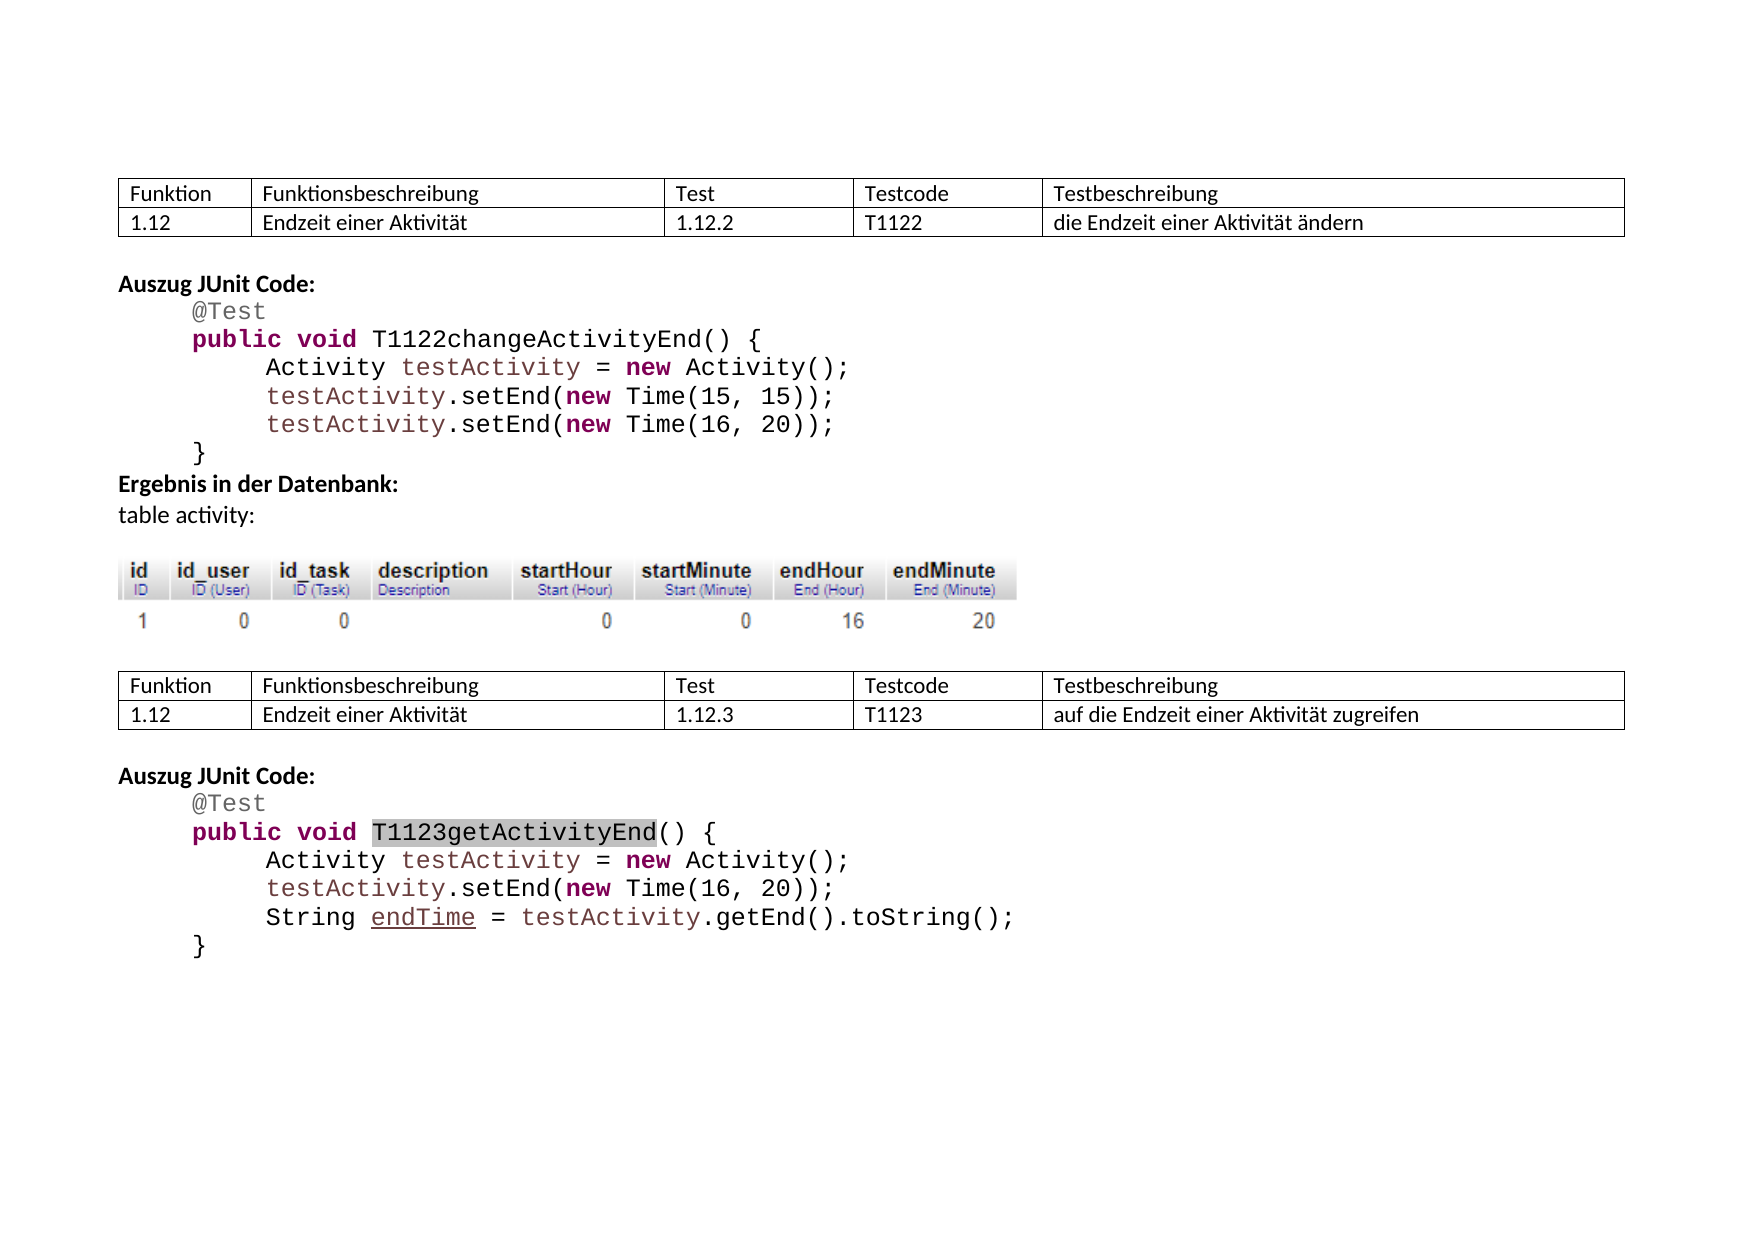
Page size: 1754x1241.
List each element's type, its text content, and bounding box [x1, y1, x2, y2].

text Auszug JUnit Code: [118, 760, 1606, 791]
table_cell 1.12 [119, 208, 251, 236]
table_header Testcode [854, 672, 1042, 699]
table_header Funktionsbeschreibung [252, 179, 664, 207]
table_header Funktion [119, 672, 251, 699]
text @Test [118, 791, 1606, 819]
table_cell Endzeit einer Aktivität [252, 701, 664, 729]
table_header Funktion [119, 179, 251, 207]
table_header Testcode [854, 179, 1042, 207]
text String endTime = testActivity.getEnd().toString(); [118, 904, 1606, 932]
text } [118, 440, 1606, 468]
text @Test [118, 298, 1606, 327]
table_cell die Endzeit einer Aktivität ändern [1043, 208, 1624, 236]
text Ergebnis in der Datenbank: [118, 468, 1606, 499]
text public void T1123getActivityEnd() { [657, 819, 1606, 847]
table_cell 1.12.2 [665, 208, 853, 236]
table_cell T1122 [854, 208, 1042, 236]
text Activity testActivity = new Activity(); [118, 355, 1606, 383]
text } [118, 932, 1606, 961]
table_cell auf die Endzeit einer Aktivität zugreifen [1043, 701, 1624, 729]
text testActivity.setEnd(new Time(16, 20)); [118, 876, 1606, 904]
text public void T1122changeActivityEnd() { [118, 327, 1606, 355]
text testActivity.setEnd(new Time(16, 20)); [118, 412, 1606, 440]
text testActivity.setEnd(new Time(15, 15)); [118, 383, 1606, 412]
table_header Testbeschreibung [1043, 179, 1624, 207]
text Auszug JUnit Code: [118, 268, 1606, 298]
text table activity: [118, 499, 1606, 529]
table_cell 1.12.3 [665, 701, 853, 729]
table_header Testbeschreibung [1043, 672, 1624, 699]
table_header Funktionsbeschreibung [252, 672, 664, 699]
table_header Test [665, 672, 853, 699]
text public void T1123getActivityEnd() { [118, 819, 372, 847]
picture [118, 538, 1065, 654]
table_cell T1123 [854, 701, 1042, 729]
text Activity testActivity = new Activity(); [118, 847, 1606, 876]
table_header Test [665, 179, 853, 207]
table_cell 1.12 [119, 701, 251, 729]
table_cell Endzeit einer Aktivität [252, 208, 664, 236]
